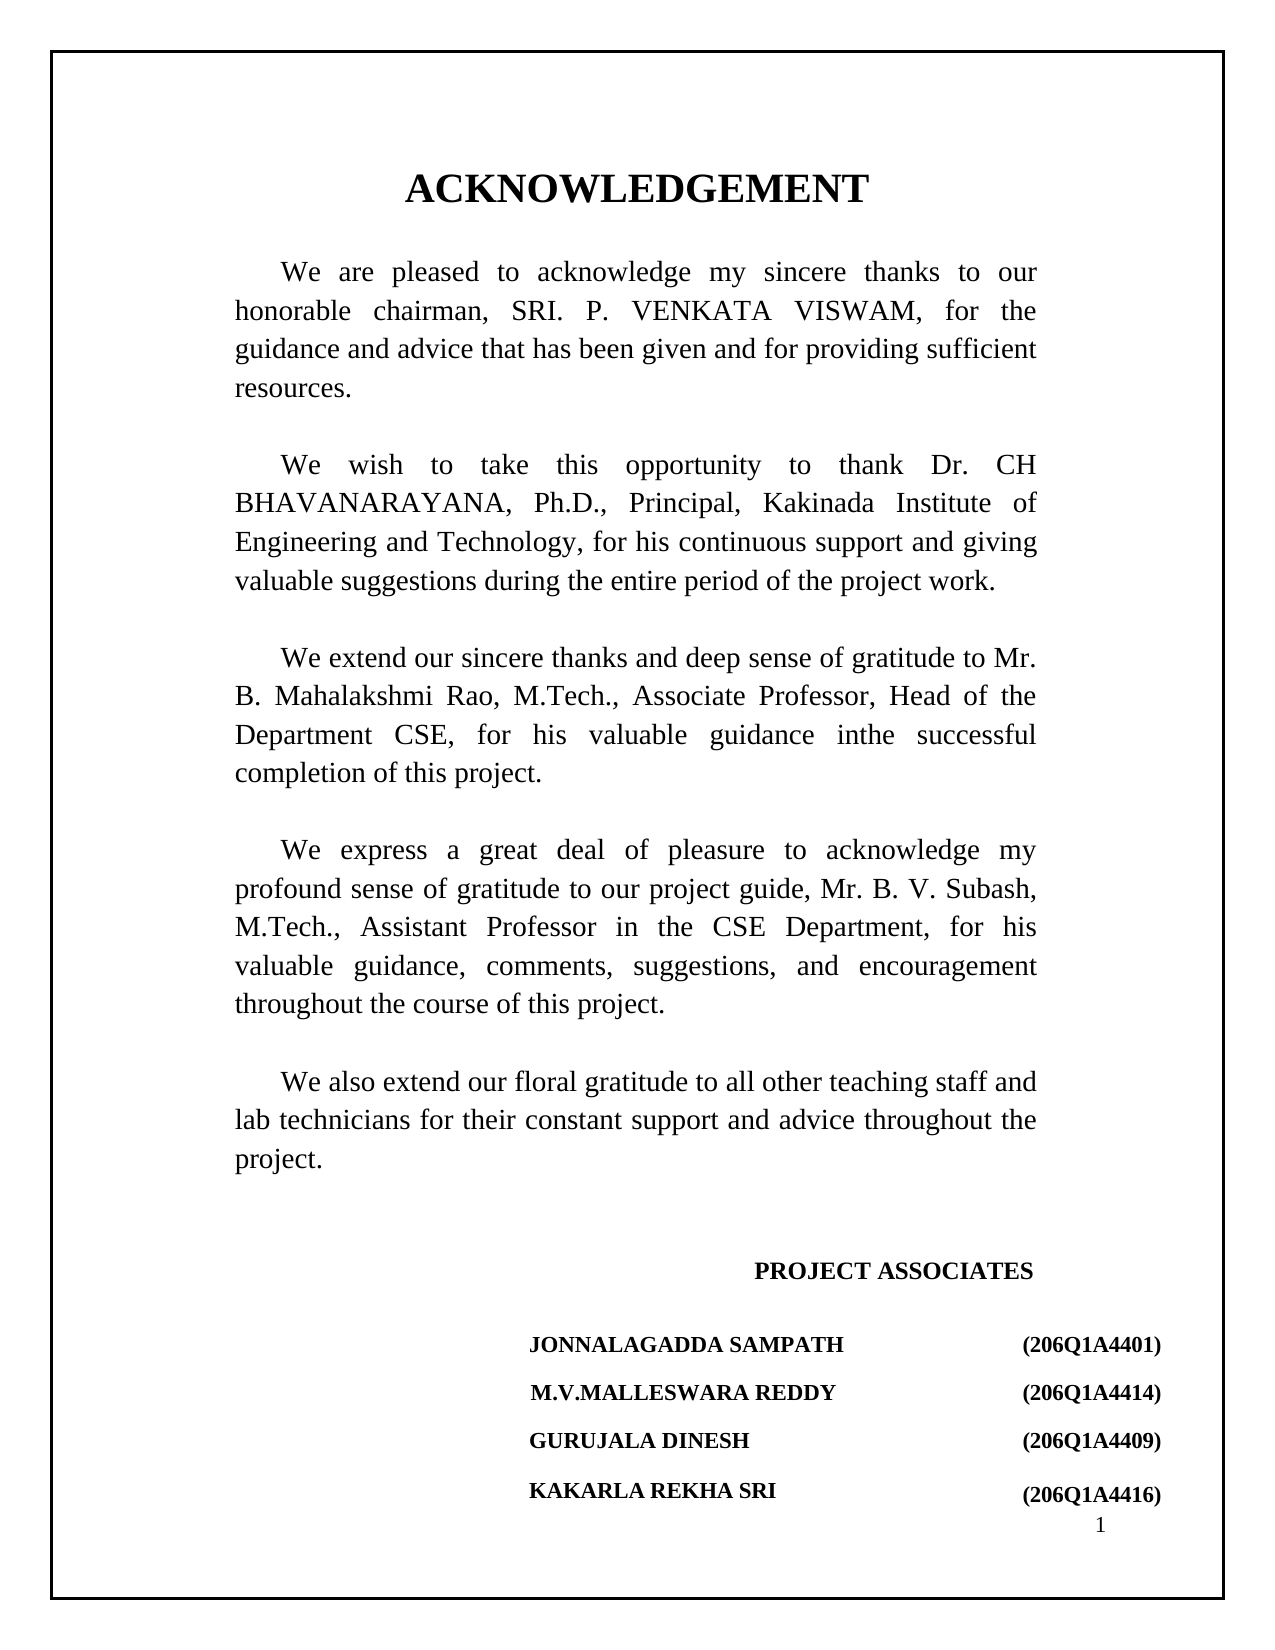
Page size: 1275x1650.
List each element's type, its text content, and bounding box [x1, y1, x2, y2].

table_cell KAKARLA REKHA SRI [524, 1466, 946, 1514]
table_cell (206Q1A4416) [946, 1466, 1166, 1514]
table_cell GURUJALA DINESH [524, 1417, 946, 1466]
text We also extend our floral gratitude to all other teaching staff and lab technicians for their constant support and advice throughout the project. [234, 1064, 1038, 1174]
table_cell (206Q1A4414) [946, 1369, 1166, 1417]
table_cell (206Q1A4409) [946, 1417, 1166, 1466]
subtitle ACKNOWLEDGEMENT [139, 163, 1134, 211]
text We express a great deal of pleasure to acknowledge my profound sense of gratitude to our project guide, Mr. B. V. Subash, M.Tech., Assistant Professor in the CSE Department, for his valuable guidance, comments, suggestions, and encouragement throughout the course of this project. [234, 832, 1038, 1020]
table_header (206Q1A4401) [946, 1333, 1166, 1369]
table_cell M.V.MALLESWARA REDDY [524, 1369, 946, 1417]
text PROJECT ASSOCIATES [754, 1256, 1139, 1285]
text We extend our sincere thanks and deep sense of gratitude to Mr. B. Mahalakshmi Rao, M.Tech., Associate Professor, Head of the Department CSE, for his valuable guidance inthe successful completion of this project. [234, 640, 1038, 789]
text We wish to take this opportunity to thank Dr. CH BHAVANARAYANA, Ph.D., Principal, Kakinada Institute of Engineering and Technology, for his continuous support and giving valuable suggestions during the entire period of the project work. [234, 447, 1038, 596]
table_header JONNALAGADDA SAMPATH [524, 1333, 946, 1369]
text We are pleased to acknowledge my sincere thanks to our honorable chairman, SRI. P. VENKATA VISWAM, for the guidance and advice that has been given and for providing sufficient resources. [234, 254, 1038, 403]
